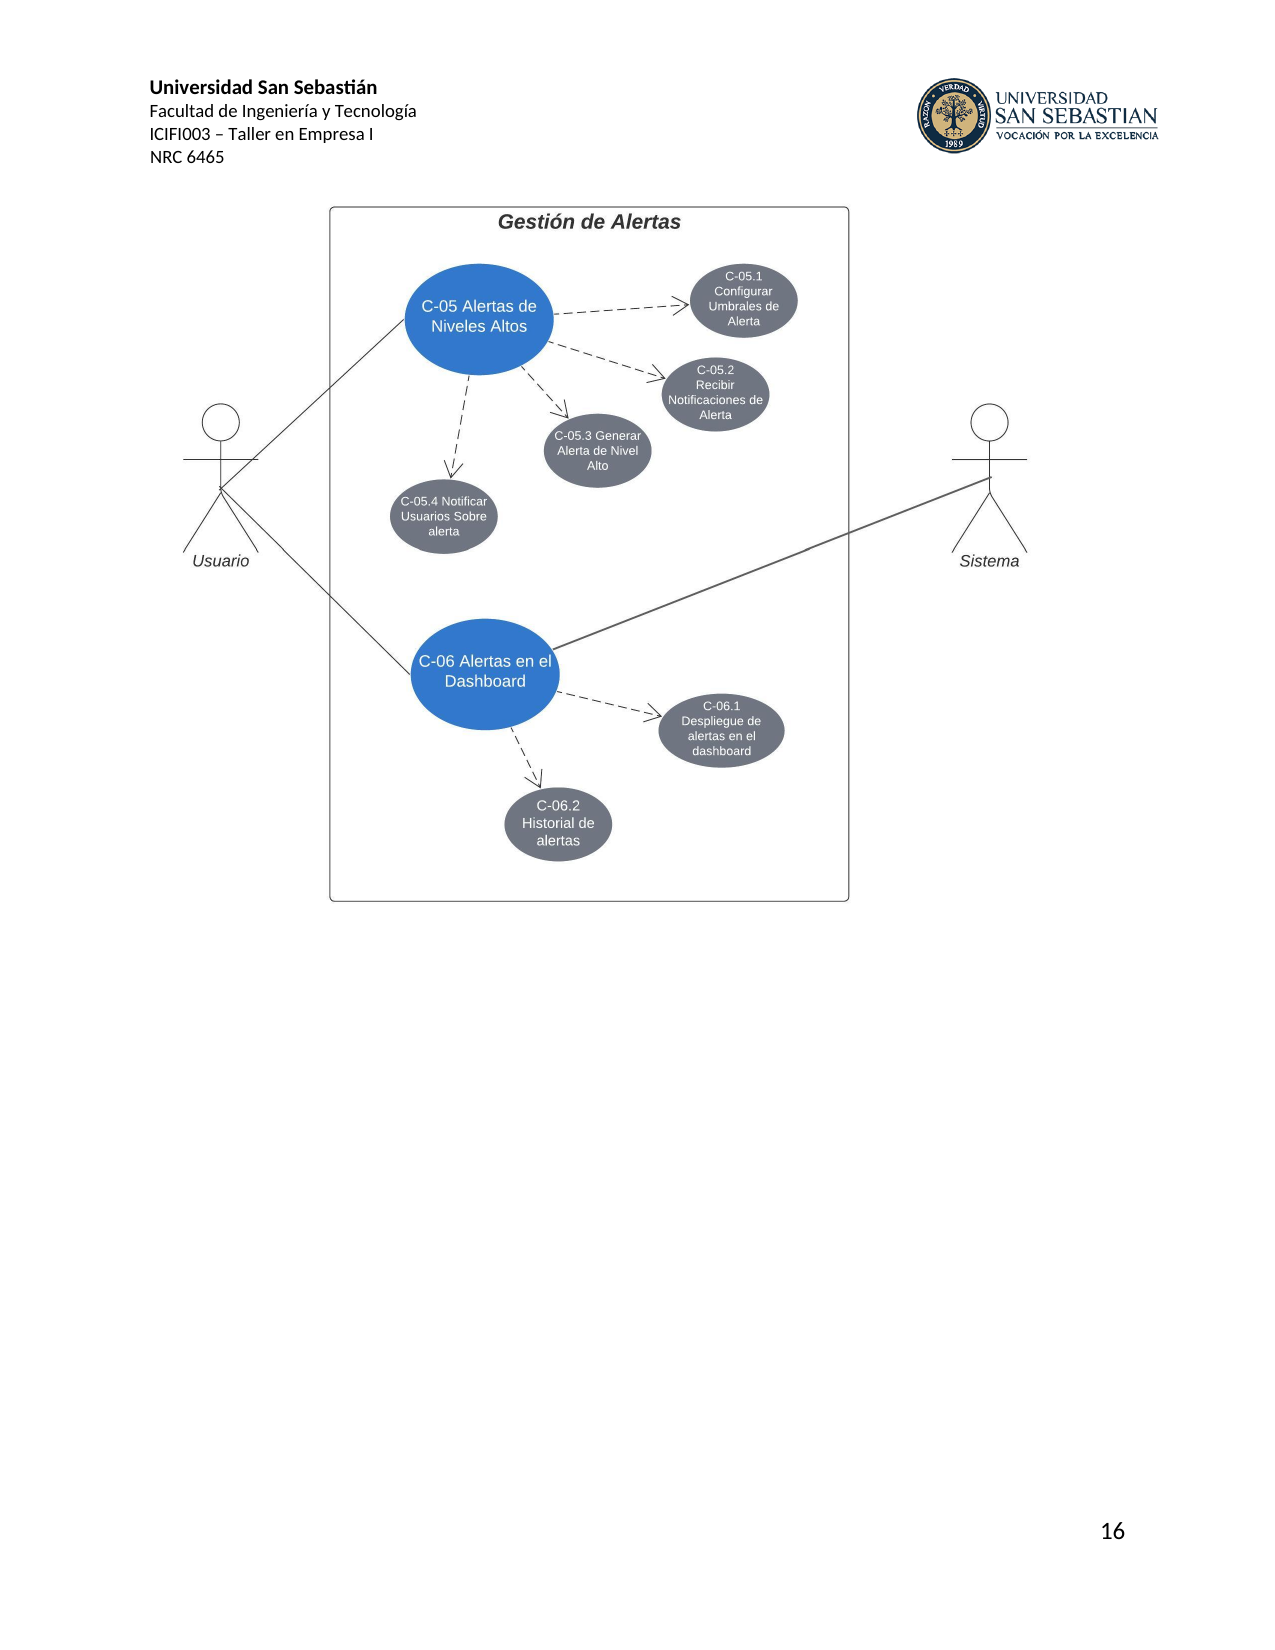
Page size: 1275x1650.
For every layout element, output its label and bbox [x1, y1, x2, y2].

picture [914, 73, 1161, 158]
picture [150, 168, 1058, 931]
